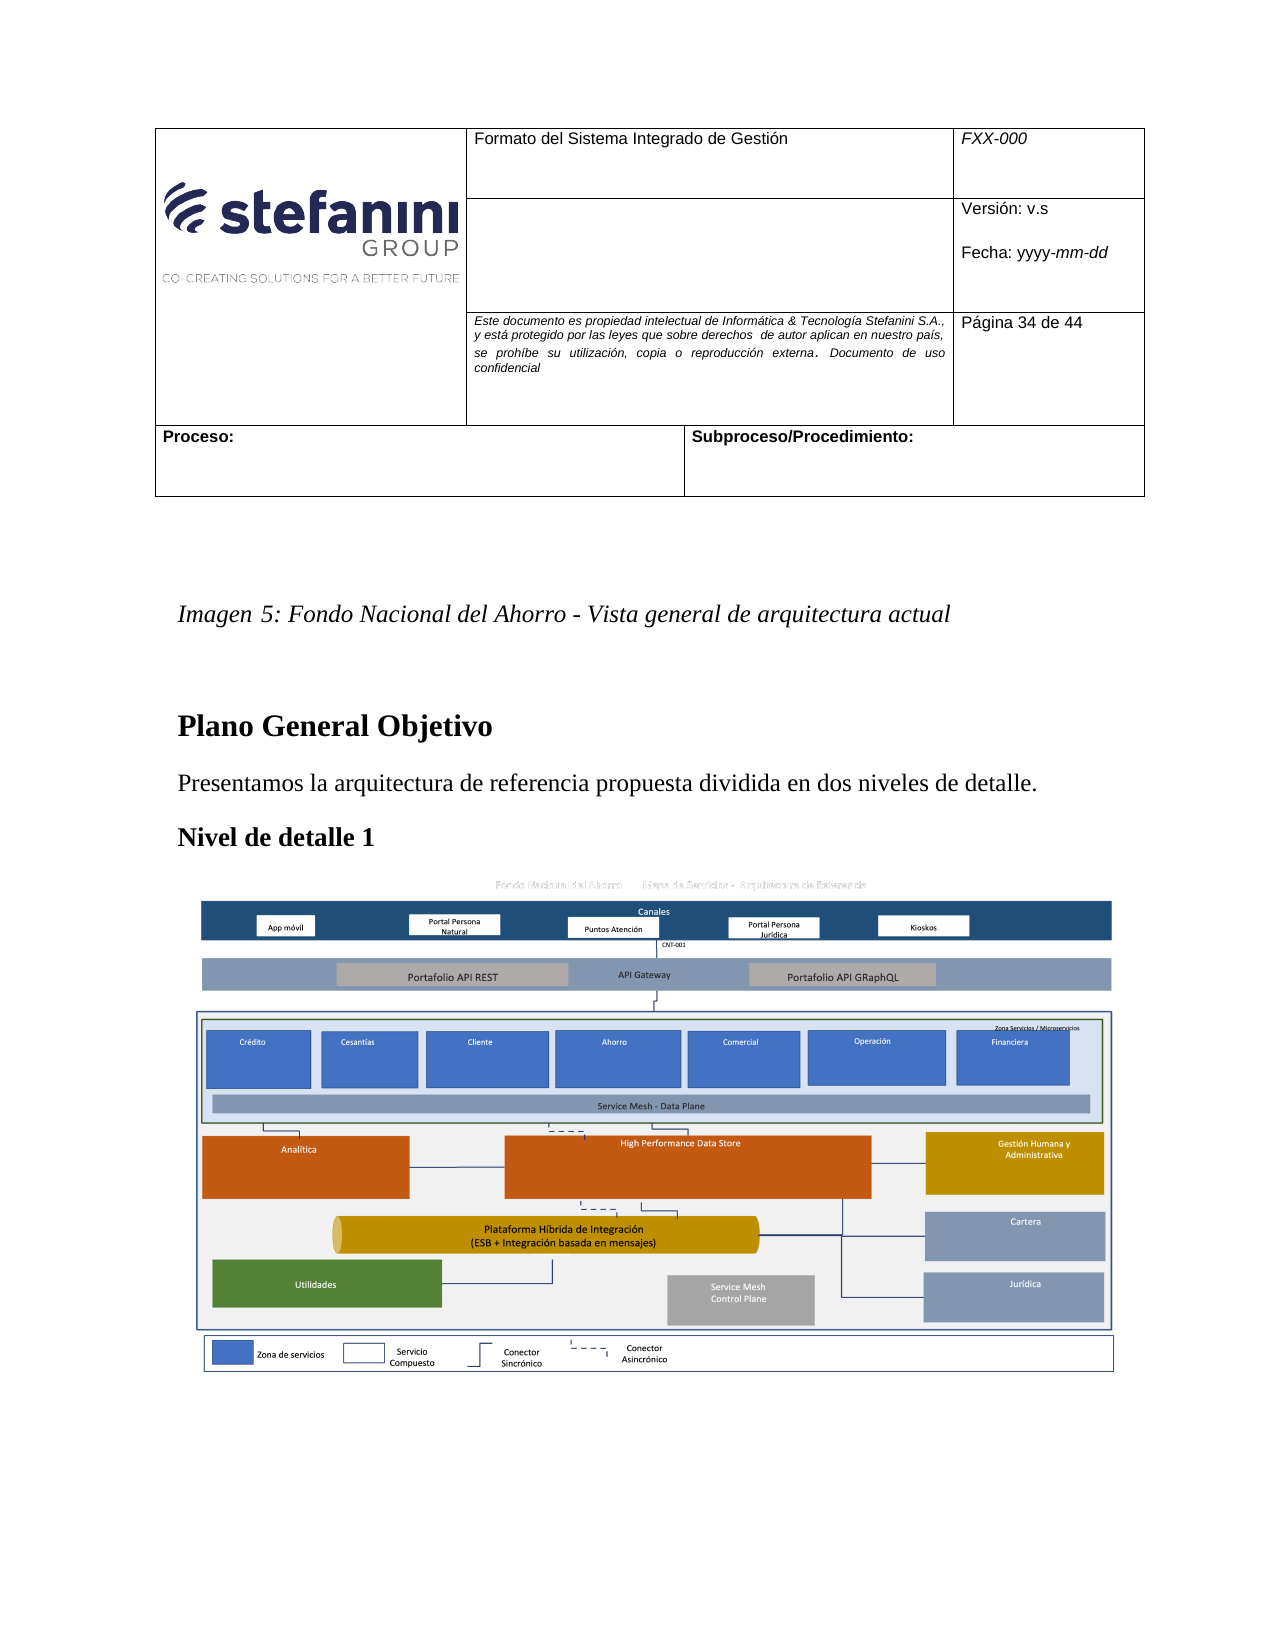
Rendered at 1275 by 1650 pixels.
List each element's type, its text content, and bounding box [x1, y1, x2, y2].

picture [196, 877, 1115, 1373]
subtitle Plano General Objetivo [177, 707, 1098, 743]
text Presentamos la arquitectura de referencia propuesta dividida en dos niveles de detalle. [177, 768, 1098, 797]
subtitle Nivel de detalle 1 [177, 822, 1098, 853]
text Imagen 5: Fondo Nacional del Ahorro - Vista general de arquitectura actual [177, 599, 1098, 628]
picture [162, 182, 460, 286]
